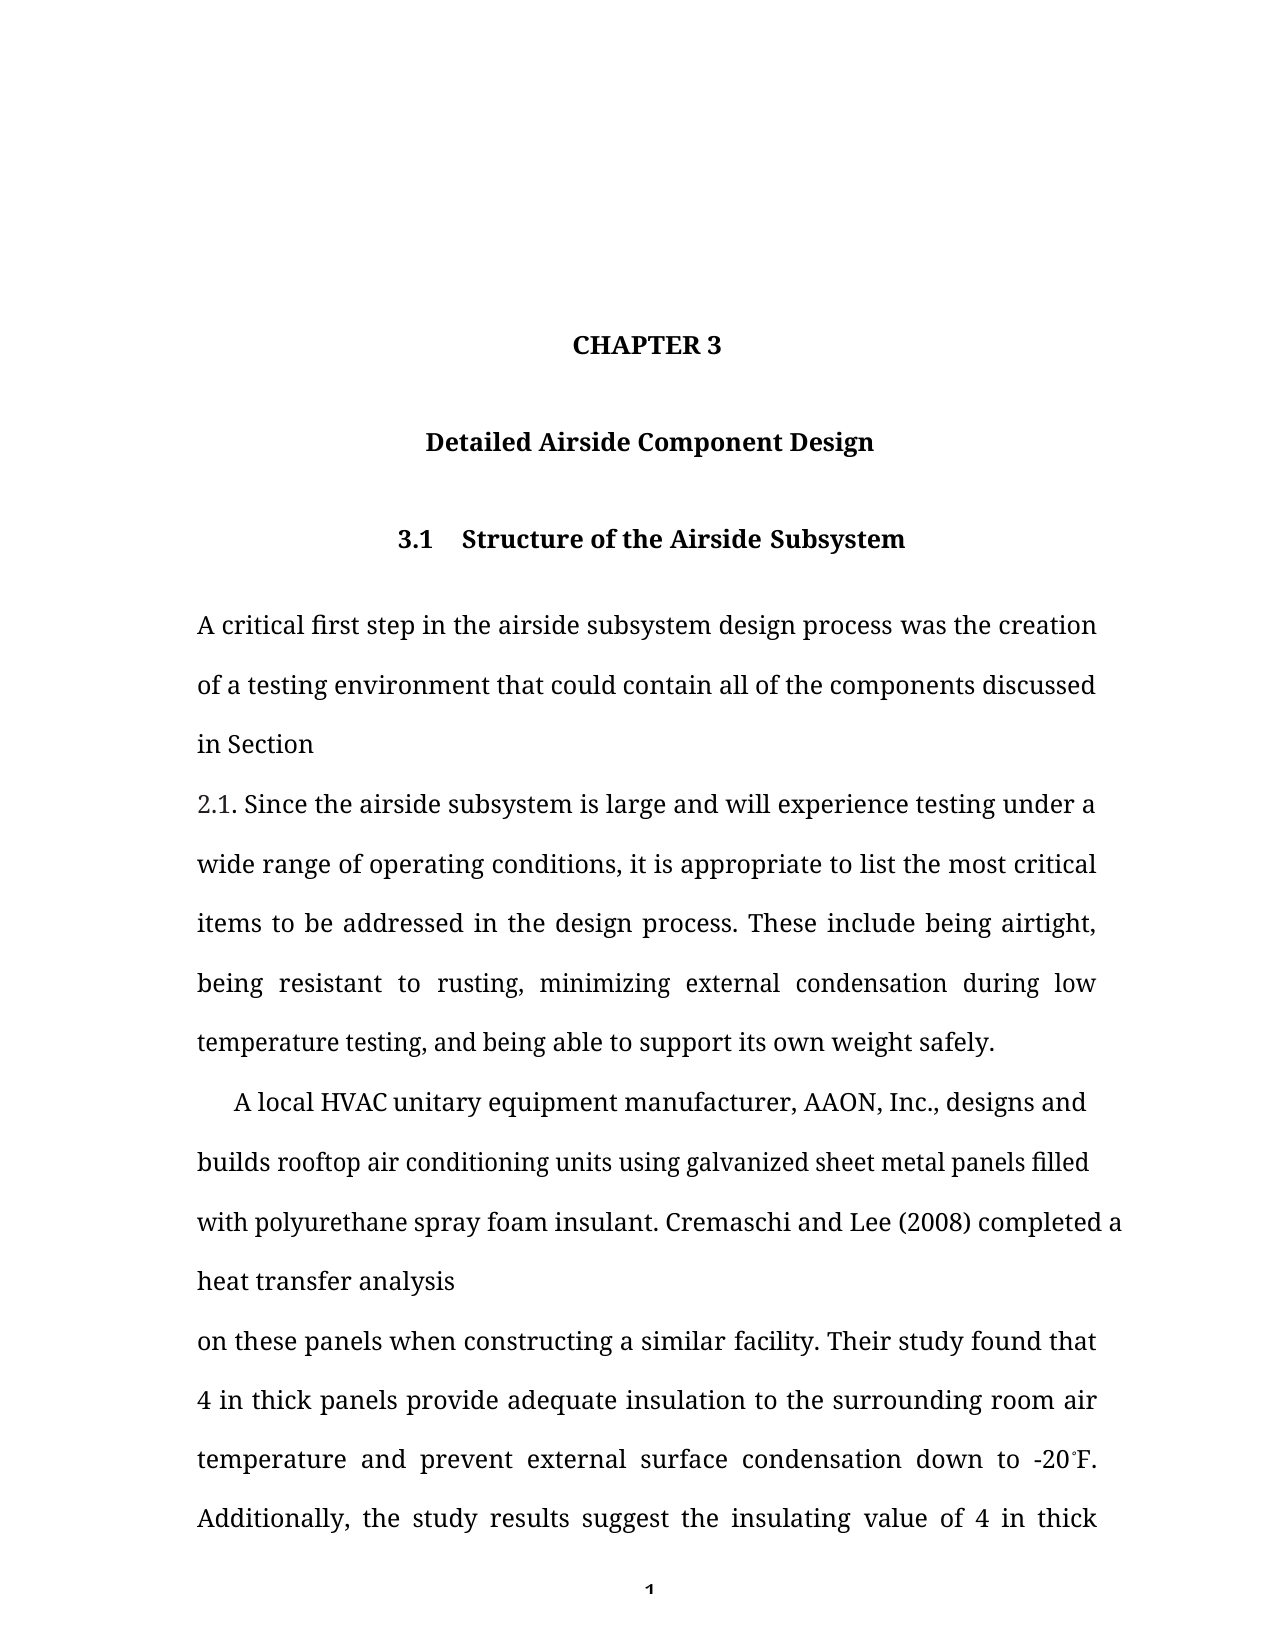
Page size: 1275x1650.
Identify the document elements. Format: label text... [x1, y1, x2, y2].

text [197, 1324, 1097, 1534]
text 2.1. Since the airside subsystem is large and will experience testing under a wide range of operating conditions, it is appropriate to list the most critical items to be addressed in the design process. These include being airtight, being resistant to rusting, minimizing external condensation during low temperature testing, and being able to support its own weight safely. [197, 787, 1097, 1059]
text A critical first step in the airside subsystem design process was the creation of a testing environment that could contain all of the components discussed in Section [197, 608, 1097, 761]
subtitle 3.1 Structure of the Airside Subsystem [398, 522, 1144, 556]
text Detailed Airside Component Design [425, 425, 1144, 459]
subtitle CHAPTER 3 [309, 328, 985, 362]
text A local HVAC unitary equipment manufacturer, AAON, Inc., designs and builds rooftop air conditioning units using galvanized sheet metal panels filled with polyurethane spray foam insulant. Cremaschi and Lee (2008) completed a heat transfer analysis [197, 1085, 1132, 1298]
